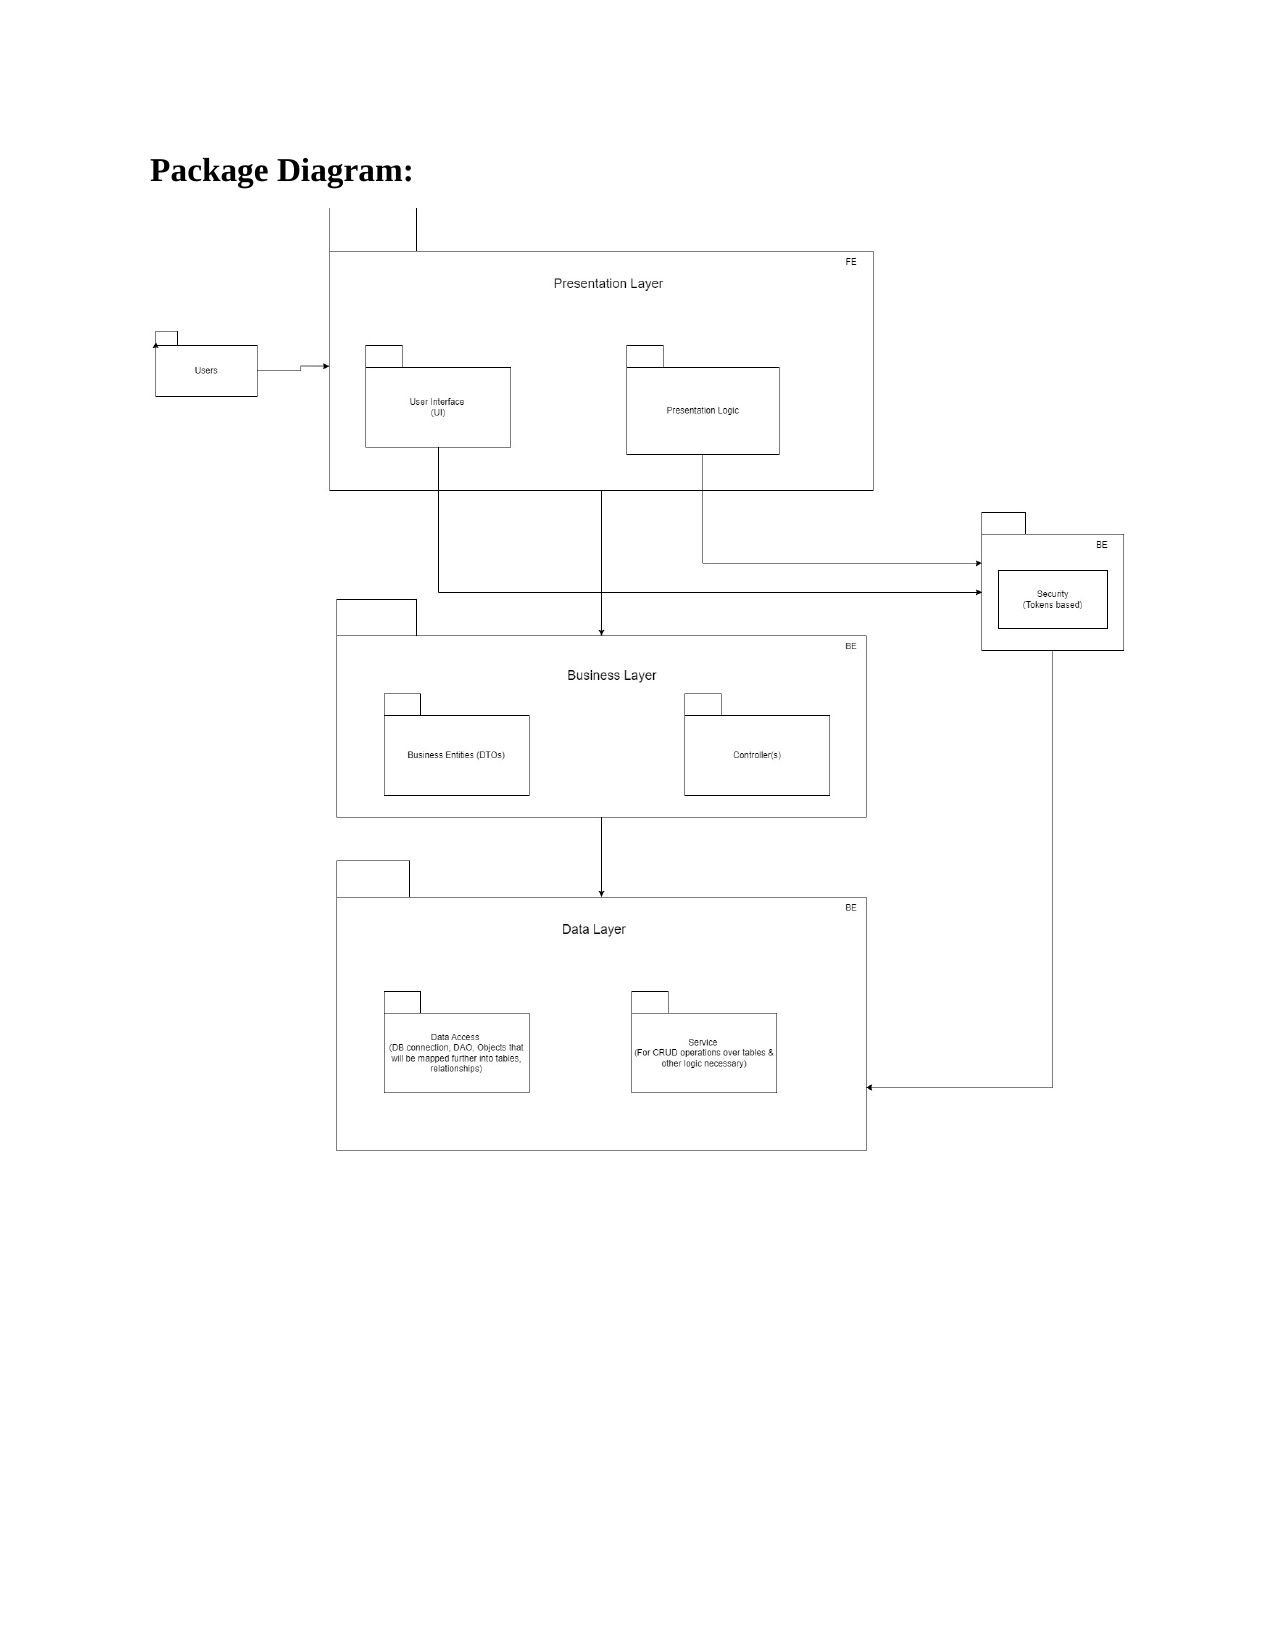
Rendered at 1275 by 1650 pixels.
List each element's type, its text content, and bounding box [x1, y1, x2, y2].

picture [150, 208, 1124, 1151]
text Package Diagram: [150, 150, 1125, 188]
